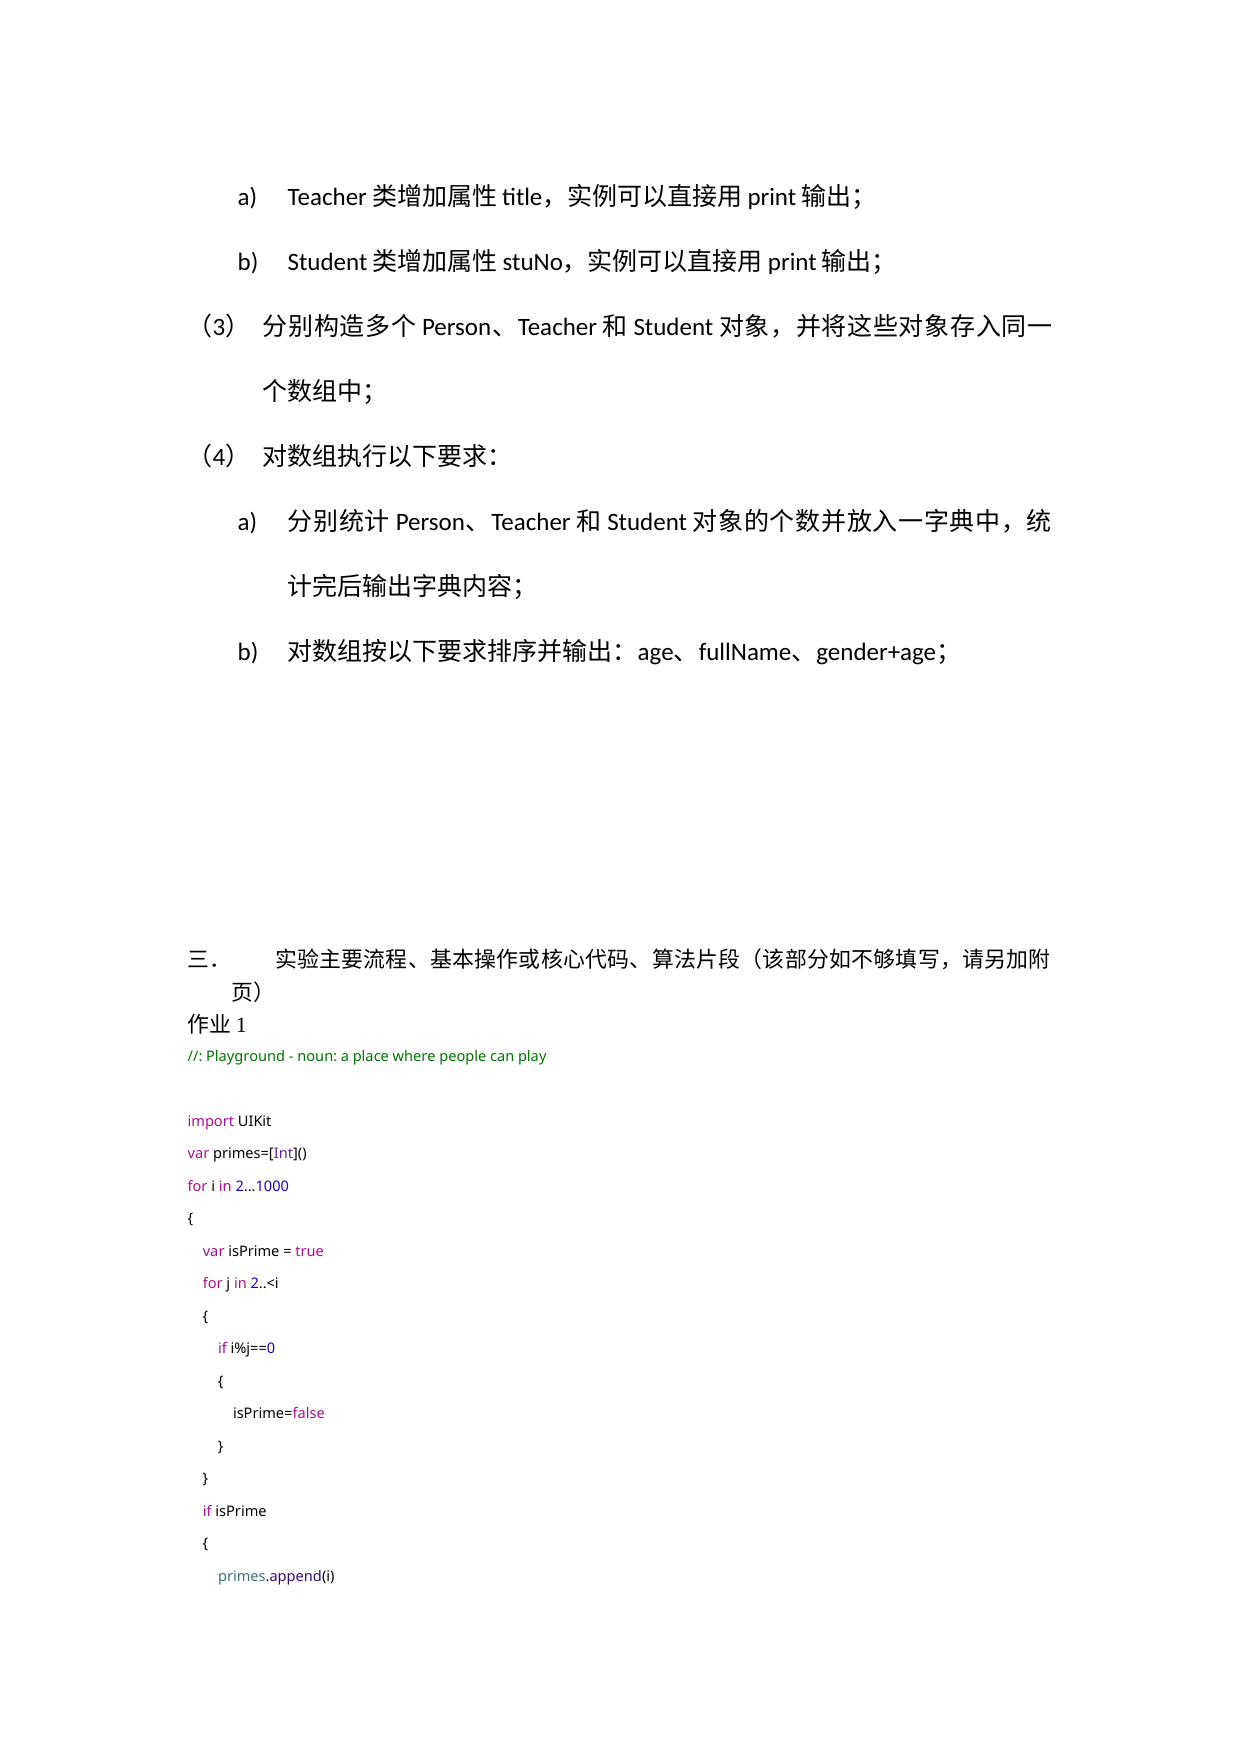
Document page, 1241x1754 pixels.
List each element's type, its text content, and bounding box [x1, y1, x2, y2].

text for i in 2...1000 [187, 1169, 1053, 1202]
text { [187, 1527, 1053, 1559]
text //: Playground - noun: a place where people can play [187, 1039, 1053, 1072]
text isPrime=false [187, 1397, 1053, 1429]
list Student类增加属性stuNo，实例可以直接用print输出； [237, 227, 1053, 292]
text import UIKit [187, 1104, 1053, 1137]
text primes.append(i) [187, 1559, 1053, 1592]
list Teacher类增加属性title，实例可以直接用print输出； [237, 162, 1053, 227]
list 实验主要流程、基本操作或核心代码、算法片段（该部分如不够填写，请另加附页） [187, 942, 1053, 1007]
list 分别构造多个Person、Teacher和Student对象，并将这些对象存入同一个数组中； [187, 292, 1053, 422]
text var primes=[Int]() [187, 1137, 1053, 1169]
text } [187, 1462, 1053, 1494]
list 对数组按以下要求排序并输出：age、fullName、gender+age； [237, 617, 1053, 682]
text 作业1 [187, 1007, 1053, 1039]
text if isPrime [187, 1494, 1053, 1527]
text var isPrime = true [187, 1234, 1053, 1267]
text for j in 2..<i [187, 1267, 1053, 1299]
list 对数组执行以下要求： [187, 422, 1053, 487]
list 分别统计Person、Teacher和Student对象的个数并放入一字典中，统计完后输出字典内容； [237, 487, 1053, 617]
text } [187, 1429, 1053, 1462]
text { [187, 1299, 1053, 1332]
text if i%j==0 [187, 1332, 1053, 1364]
text { [187, 1202, 1053, 1234]
text { [187, 1364, 1053, 1397]
